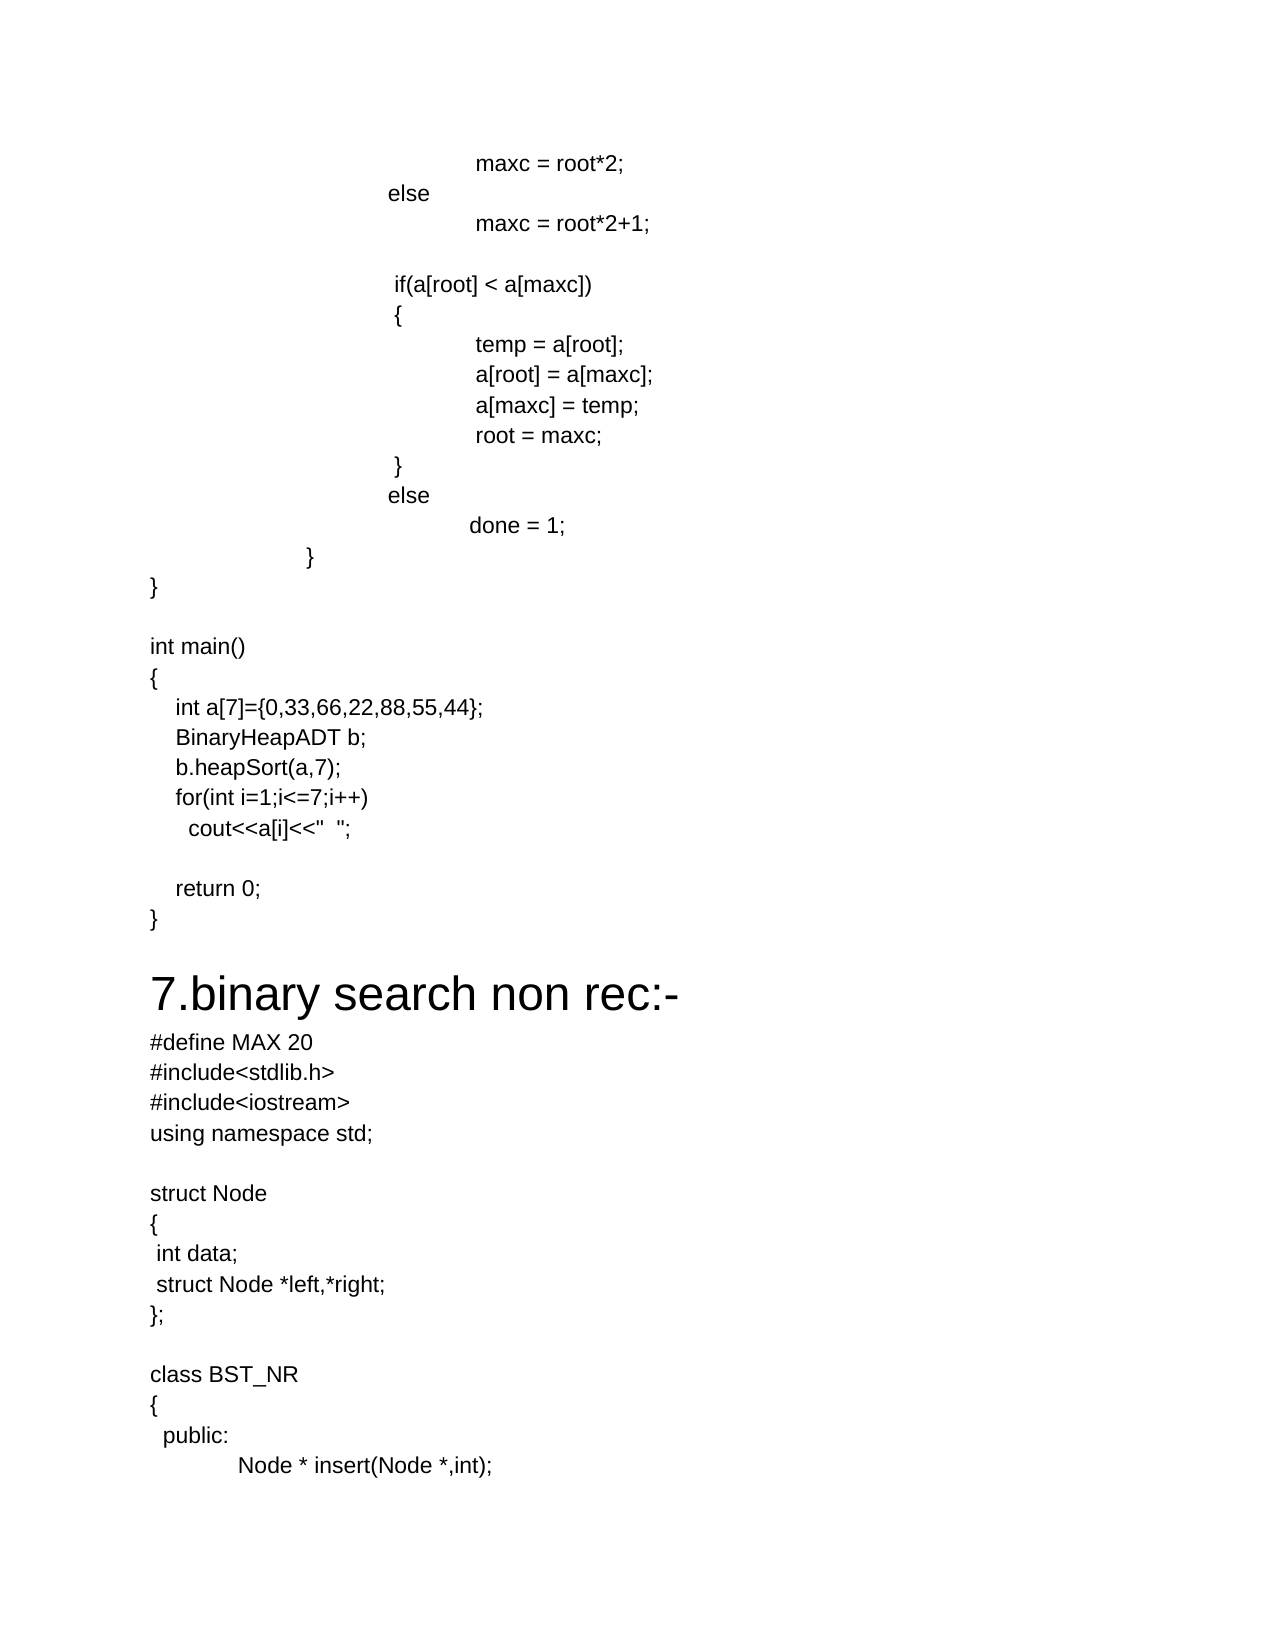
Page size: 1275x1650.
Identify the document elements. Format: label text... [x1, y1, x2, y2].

text } [150, 905, 1125, 932]
text int data; [150, 1240, 1125, 1267]
text a[maxc] = temp; [150, 392, 1125, 418]
text maxc = root*2+1; [150, 210, 1125, 237]
text maxc = root*2; [150, 150, 1125, 176]
text #define MAX 20 [150, 1029, 1125, 1055]
text } [150, 452, 1125, 478]
text root = maxc; [150, 422, 1125, 448]
text int main() [150, 633, 1125, 660]
text }; [150, 1301, 1125, 1327]
text } [150, 573, 1125, 599]
text { [150, 1391, 1125, 1418]
text struct Node *left,*right; [150, 1271, 1125, 1297]
text struct Node [150, 1180, 1125, 1206]
text done = 1; [150, 512, 1125, 539]
text 7.binary search non rec:- [150, 966, 1125, 1021]
text class BST_NR [150, 1361, 1125, 1388]
text else [150, 482, 1125, 509]
text { [150, 1210, 1125, 1237]
text return 0; [150, 875, 1125, 901]
text Node * insert(Node *,int); [150, 1452, 1125, 1478]
text if(a[root] < a[maxc]) [150, 271, 1125, 297]
text public: [150, 1422, 1125, 1448]
text temp = a[root]; [150, 331, 1125, 358]
text BinaryHeapADT b; [150, 724, 1125, 750]
text b.heapSort(a,7); [150, 754, 1125, 781]
text { [150, 301, 1125, 327]
text #include<iostream> [150, 1089, 1125, 1116]
text cout<<a[i]<<" "; [150, 814, 1125, 841]
text #include<stdlib.h> [150, 1059, 1125, 1086]
text a[root] = a[maxc]; [150, 361, 1125, 388]
text } [150, 543, 1125, 569]
text else [150, 180, 1125, 207]
text using namespace std; [150, 1119, 1125, 1146]
text for(int i=1;i<=7;i++) [150, 784, 1125, 811]
text { [150, 663, 1125, 690]
text int a[7]={0,33,66,22,88,55,44}; [150, 694, 1125, 720]
